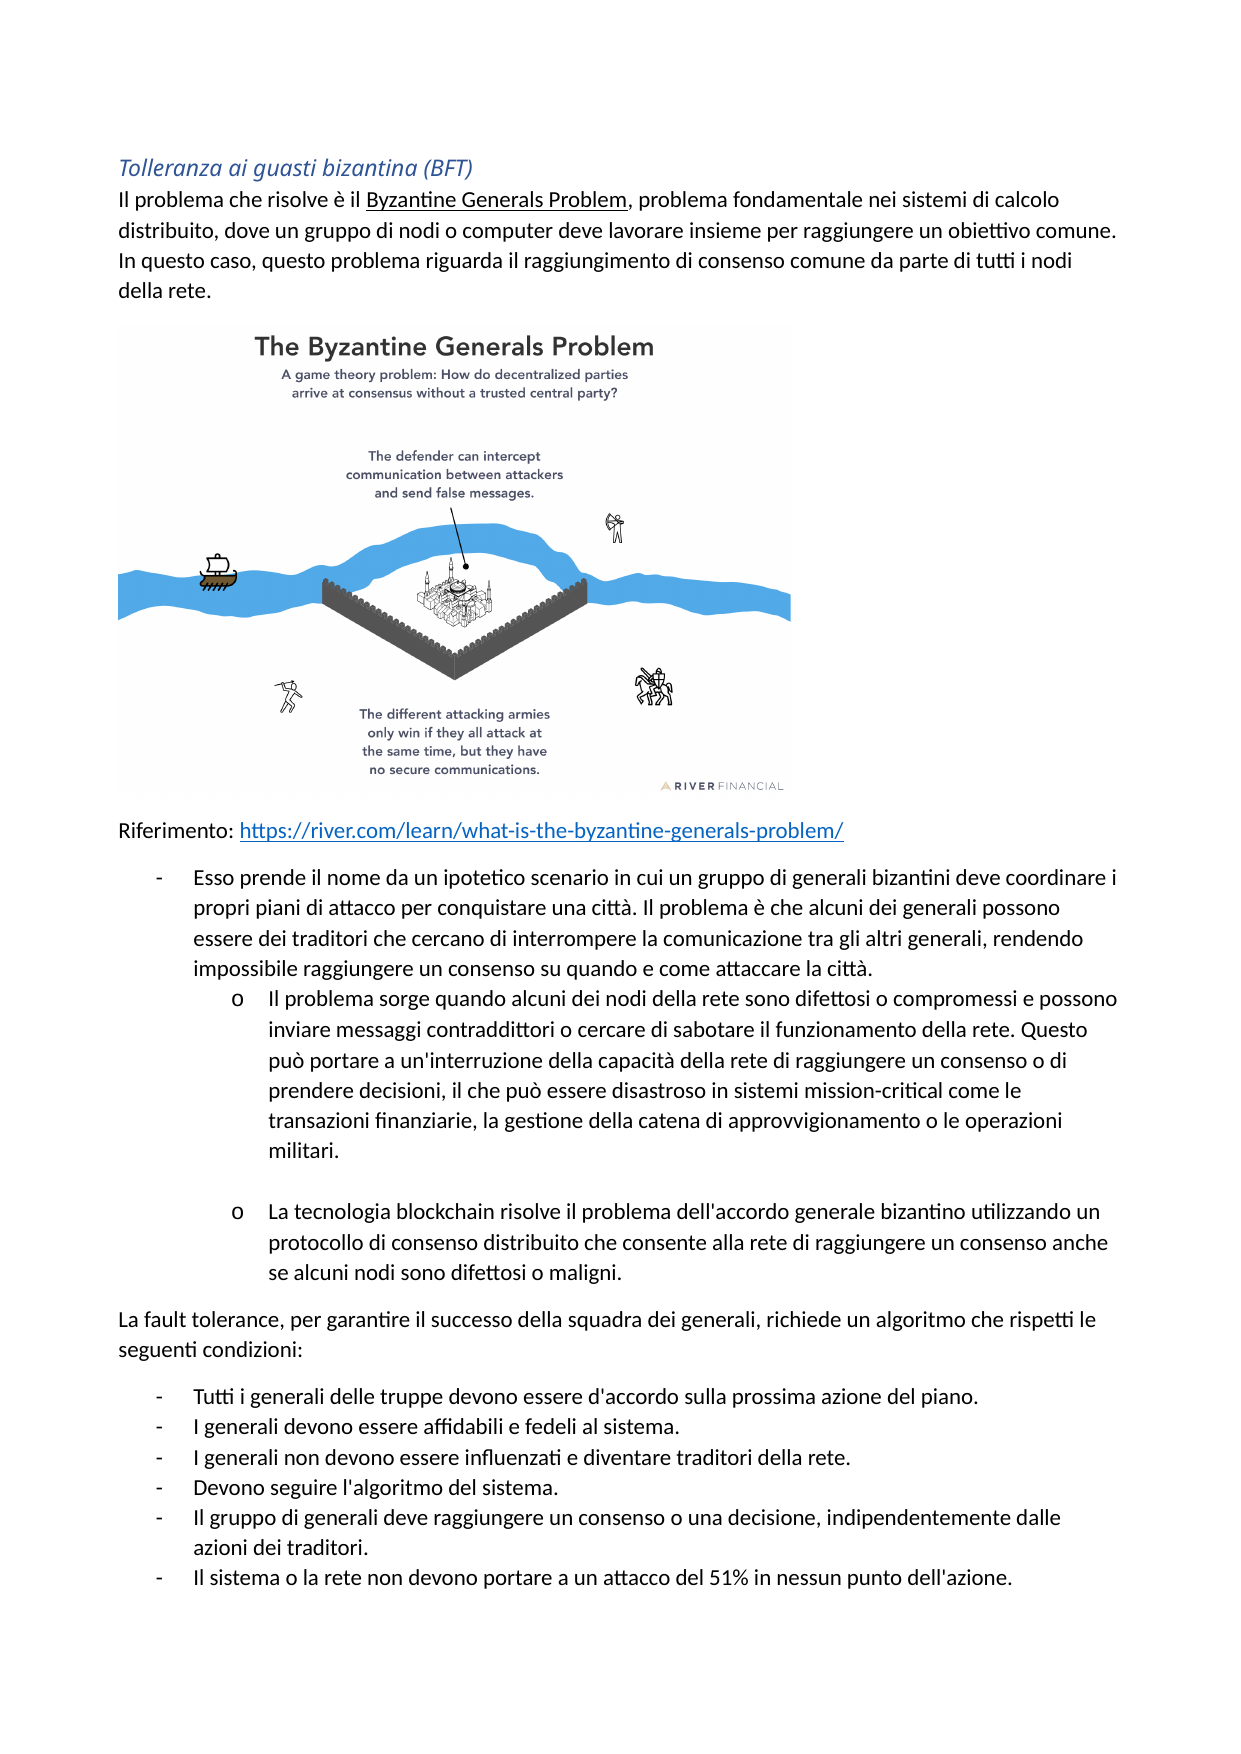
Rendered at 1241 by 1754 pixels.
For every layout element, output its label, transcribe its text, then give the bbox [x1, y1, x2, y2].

text La fault tolerance, per garantire il successo della squadra dei generali, richiede un algoritmo che rispetti le seguenti condizioni: [118, 1305, 1122, 1363]
list Il sistema o la rete non devono portare a un attacco del 51% in nessun punto dell'azione. [156, 1563, 1122, 1592]
list Il problema sorge quando alcuni dei nodi della rete sono difettosi o compromessi e possono inviare messaggi contraddittori o cercare di sabotare il funzionamento della rete. Questo può portare a un'interruzione della capacità della rete di raggiungere un consenso o di prendere decisioni, il che può essere disastroso in sistemi mission-critical come le transazioni finanziarie, la gestione della catena di approvvigionamento o le operazioni militari. [231, 984, 1122, 1164]
picture [118, 323, 791, 798]
list La tecnologia blockchain risolve il problema dell'accordo generale bizantino utilizzando un protocollo di consenso distribuito che consente alla rete di raggiungere un consenso anche se alcuni nodi sono difettosi o maligni. [231, 1197, 1122, 1286]
list I generali non devono essere influenzati e diventare traditori della rete. [156, 1443, 1122, 1471]
list Il gruppo di generali deve raggiungere un consenso o una decisione, indipendentemente dalle azioni dei traditori. [156, 1503, 1122, 1561]
list Tutti i generali delle truppe devono essere d'accordo sulla prossima azione del piano. [156, 1382, 1122, 1410]
list I generali devono essere affidabili e fedeli al sistema. [156, 1412, 1122, 1441]
text Riferimento: https://river.com/learn/what-is-the-byzantine-generals-problem/ [118, 816, 1122, 844]
list Devono seguire l'algoritmo del sistema. [156, 1473, 1122, 1501]
text Il problema che risolve è il Byzantine Generals Problem, problema fondamentale nei sistemi di calcolo distribuito, dove un gruppo di nodi o computer deve lavorare insieme per raggiungere un obiettivo comune. In questo caso, questo problema riguarda il raggiungimento di consenso comune da parte di tutti i nodi della rete. [118, 186, 1122, 304]
list Esso prende il nome da un ipotetico scenario in cui un gruppo di generali bizantini deve coordinare i propri piani di attacco per conquistare una città. Il problema è che alcuni dei generali possono essere dei traditori che cercano di interrompere la comunicazione tra gli altri generali, rendendo impossibile raggiungere un consenso su quando e come attaccare la città. [156, 863, 1122, 982]
subtitle Tolleranza ai guasti bizantina (BFT) [118, 152, 1122, 183]
